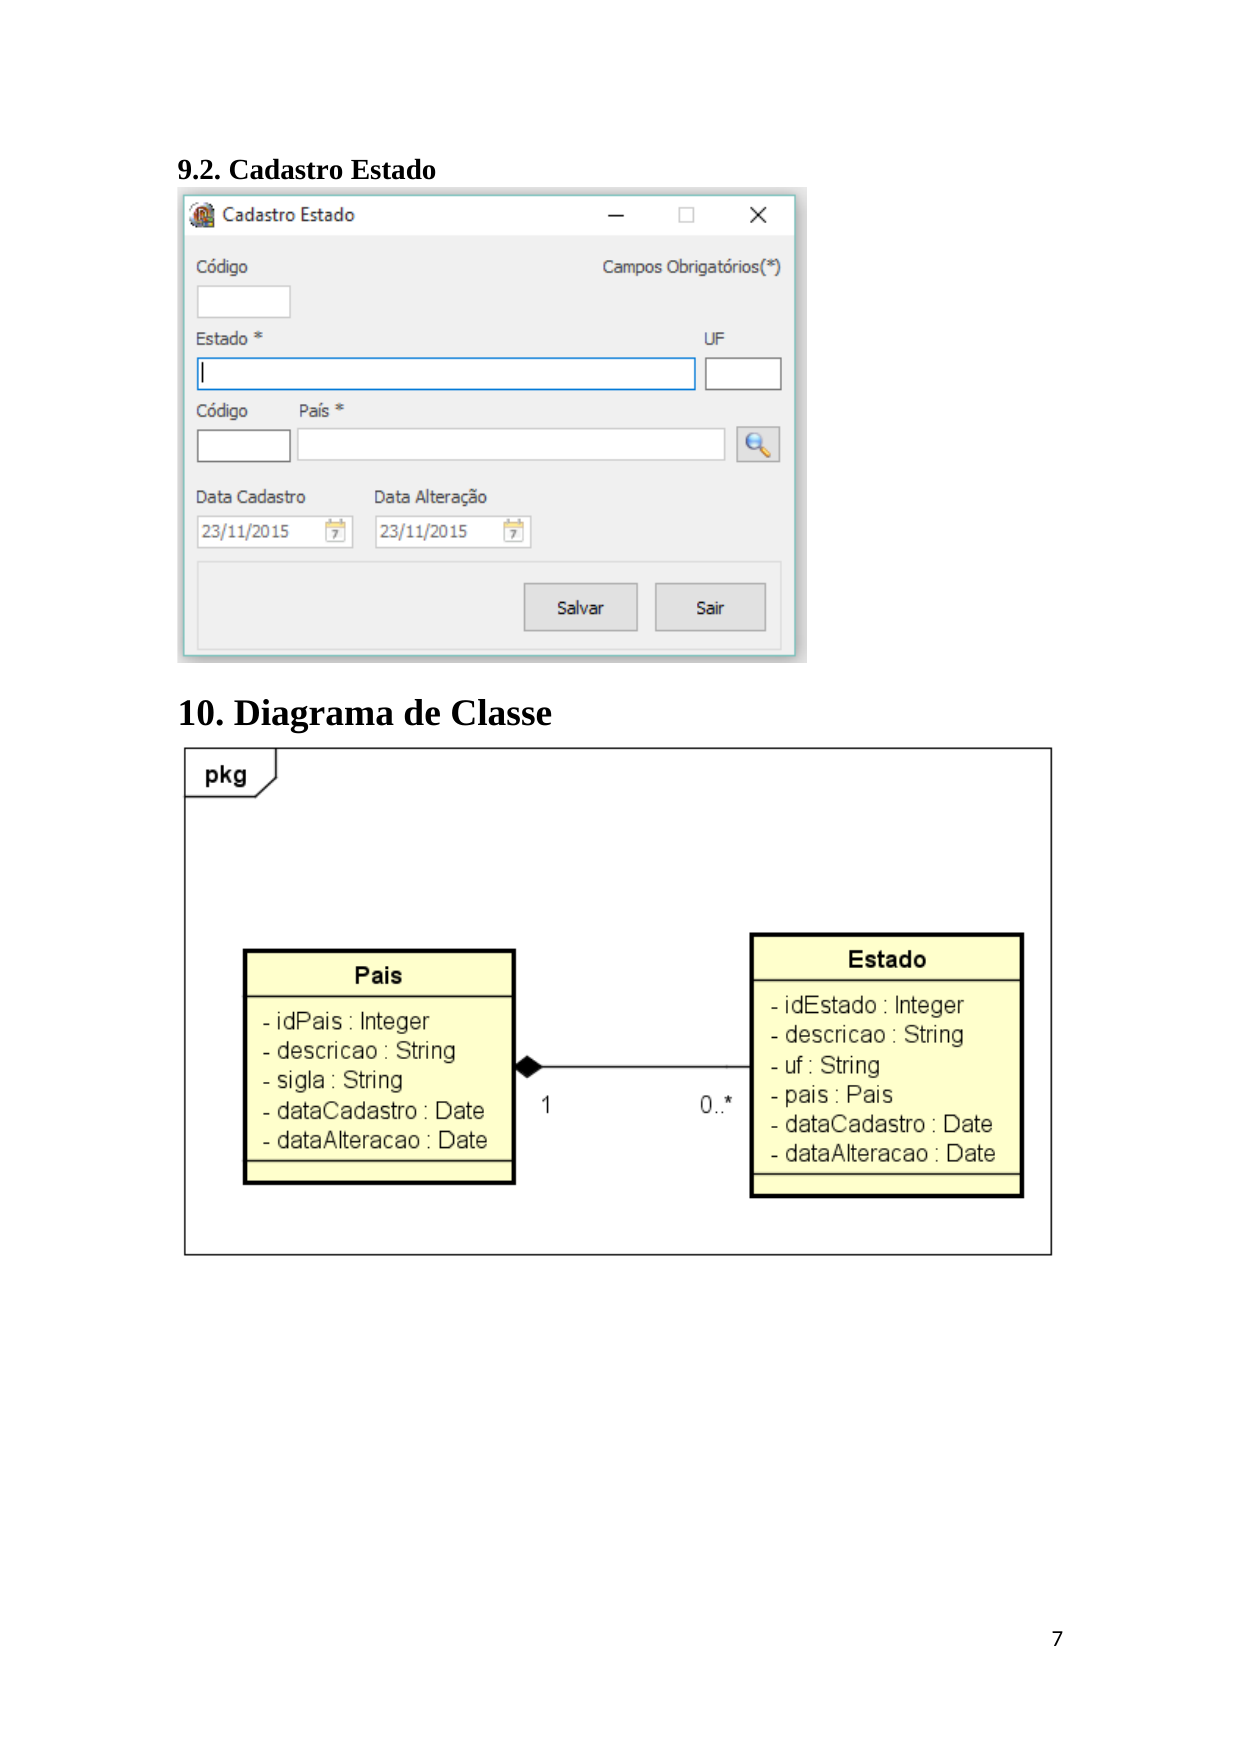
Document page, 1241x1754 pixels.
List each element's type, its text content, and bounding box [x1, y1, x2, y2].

subtitle 9.2. Cadastro Estado [177, 152, 1063, 185]
picture [177, 736, 1063, 1266]
subtitle 10. Diagrama de Classe [177, 690, 1063, 733]
picture [177, 187, 807, 663]
